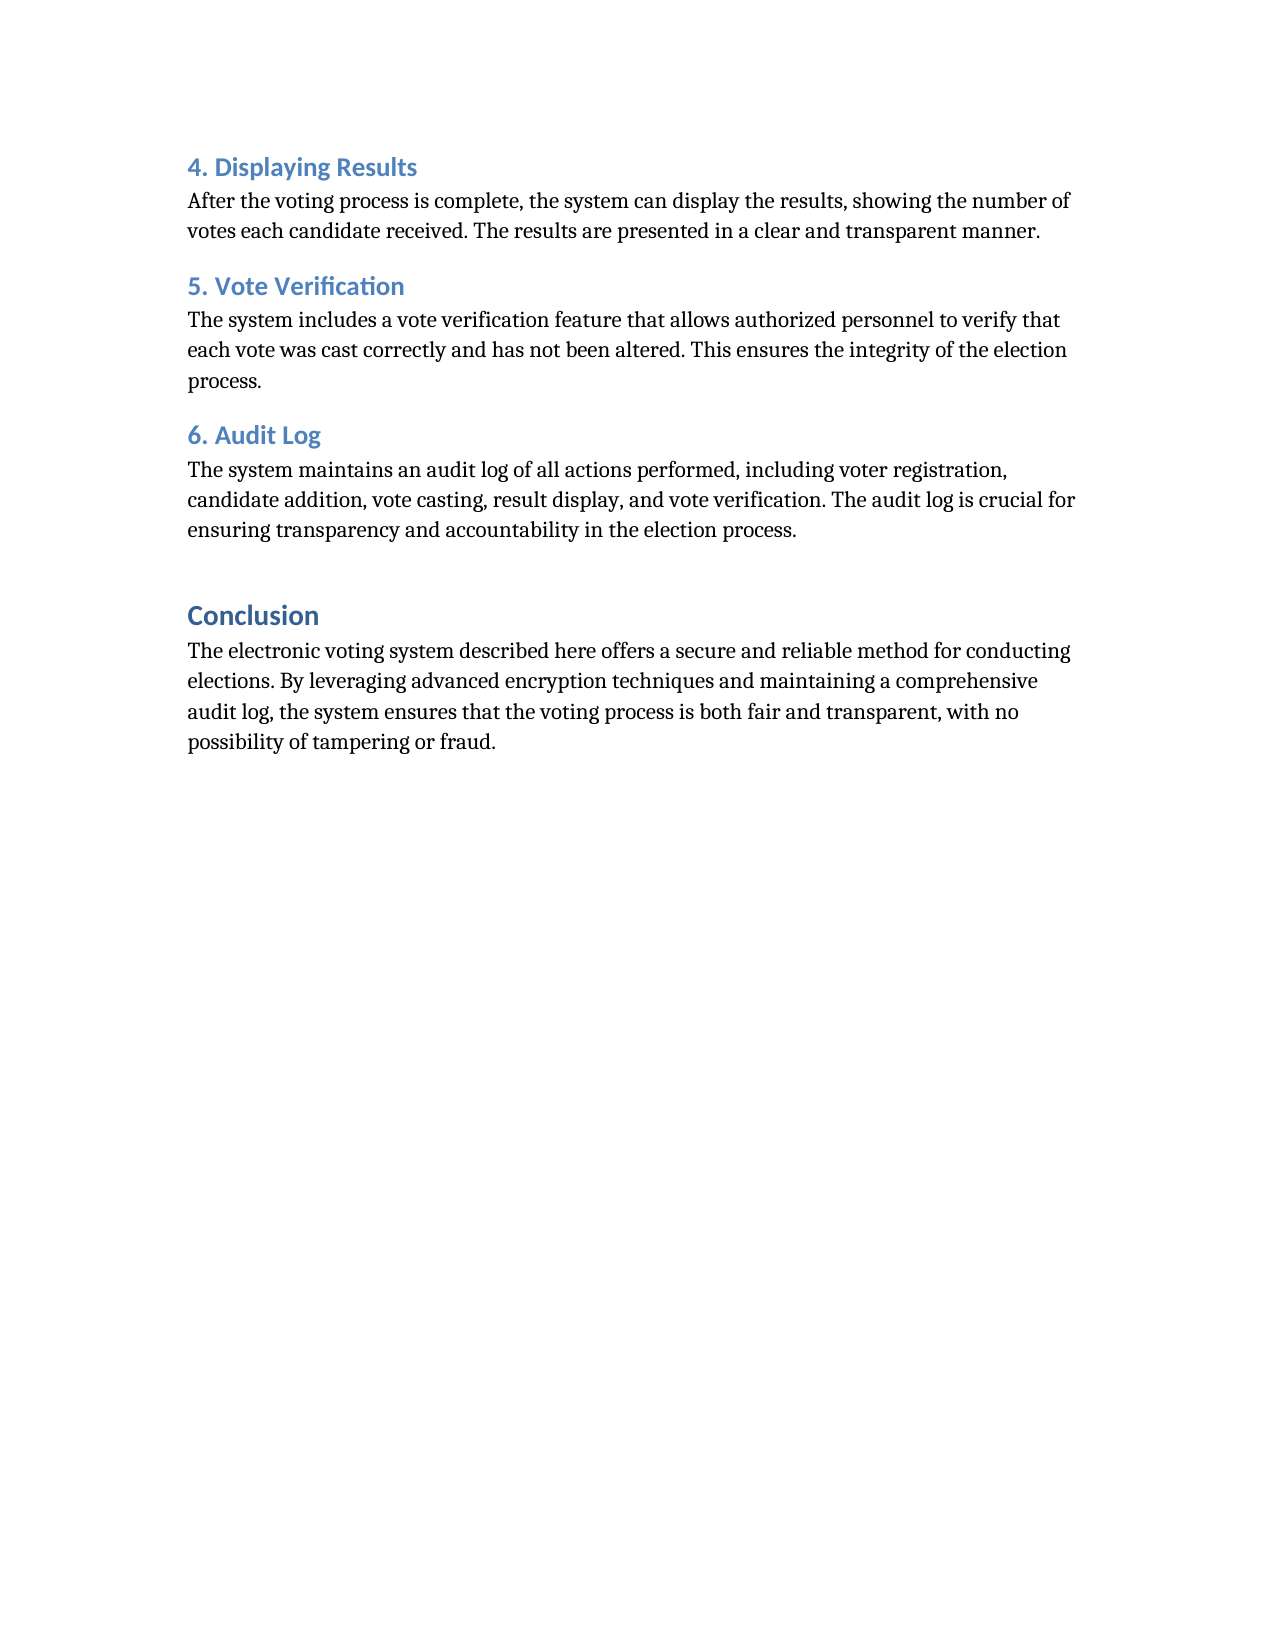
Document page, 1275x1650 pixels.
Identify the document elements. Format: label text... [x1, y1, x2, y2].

subtitle 5. Vote Verification [187, 269, 1087, 302]
subtitle Conclusion [187, 597, 1087, 633]
subtitle 6. Audit Log [187, 418, 1087, 452]
text After the voting process is complete, the system can display the results, showing the number of votes each candidate received. The results are presented in a clear and transparent manner. [187, 188, 1087, 244]
text The electronic voting system described here offers a secure and reliable method for conducting elections. By leveraging advanced encryption techniques and maintaining a comprehensive audit log, the system ensures that the voting process is both fair and transparent, with no possibility of tampering or fraud. [187, 638, 1087, 755]
text The system maintains an audit log of all actions performed, including voter registration, candidate addition, vote casting, result display, and vote verification. The audit log is crucial for ensuring transparency and accountability in the election process. [187, 456, 1087, 543]
subtitle 4. Displaying Results [187, 150, 1087, 183]
text The system includes a vote verification feature that allows authorized personnel to verify that each vote was cast correctly and has not been altered. This ensures the integrity of the election process. [187, 307, 1087, 394]
